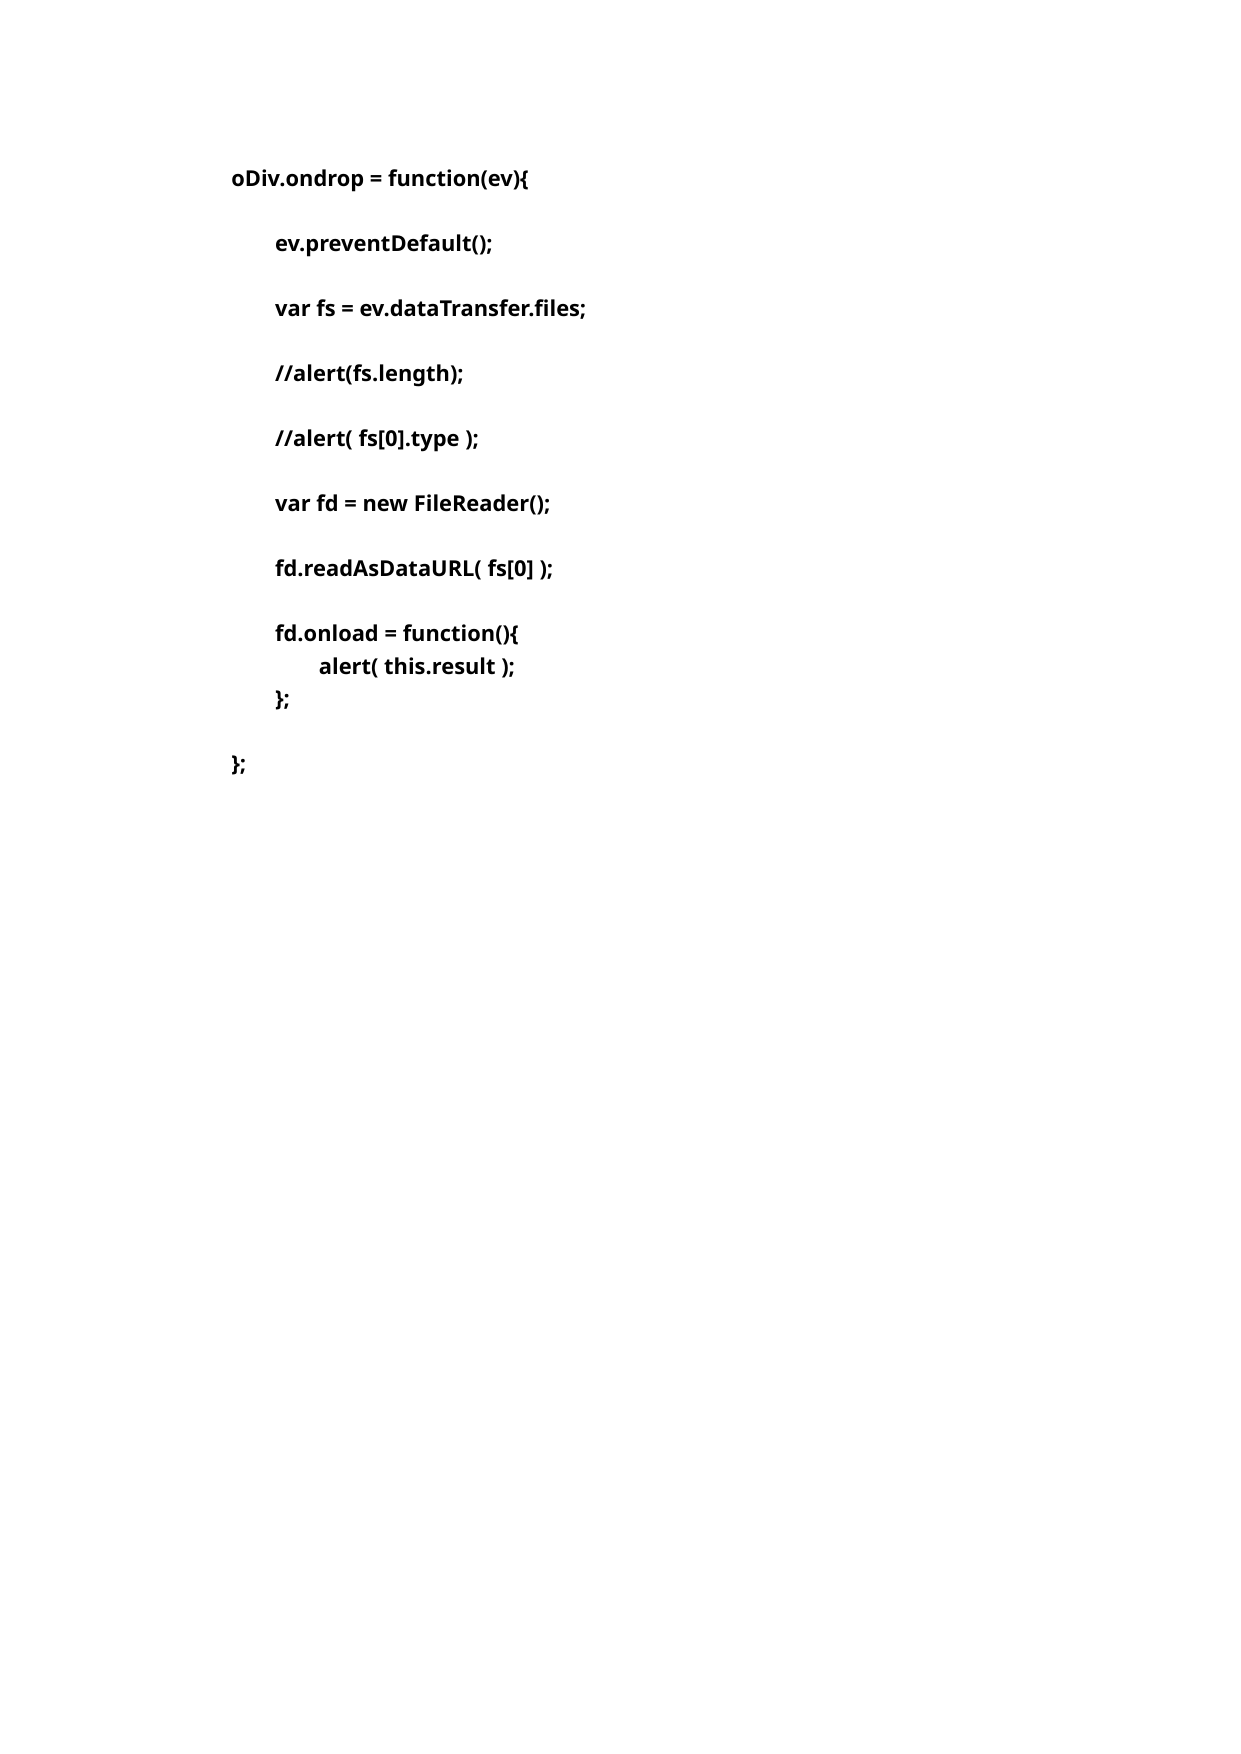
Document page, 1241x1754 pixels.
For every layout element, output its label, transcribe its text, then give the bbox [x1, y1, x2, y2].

text ev.preventDefault(); [187, 227, 1053, 259]
text var fd = new FileReader(); [187, 487, 1053, 519]
text }; [187, 682, 1053, 714]
text }; [187, 747, 1053, 779]
text oDiv.ondrop = function(ev){ [187, 162, 1053, 194]
text //alert(fs.length); [187, 357, 1053, 389]
text fd.onload = function(){ [187, 617, 1053, 649]
text //alert( fs[0].type ); [187, 422, 1053, 454]
text alert( this.result ); [187, 649, 1053, 682]
text fd.readAsDataURL( fs[0] ); [187, 552, 1053, 584]
text var fs = ev.dataTransfer.files; [187, 292, 1053, 324]
